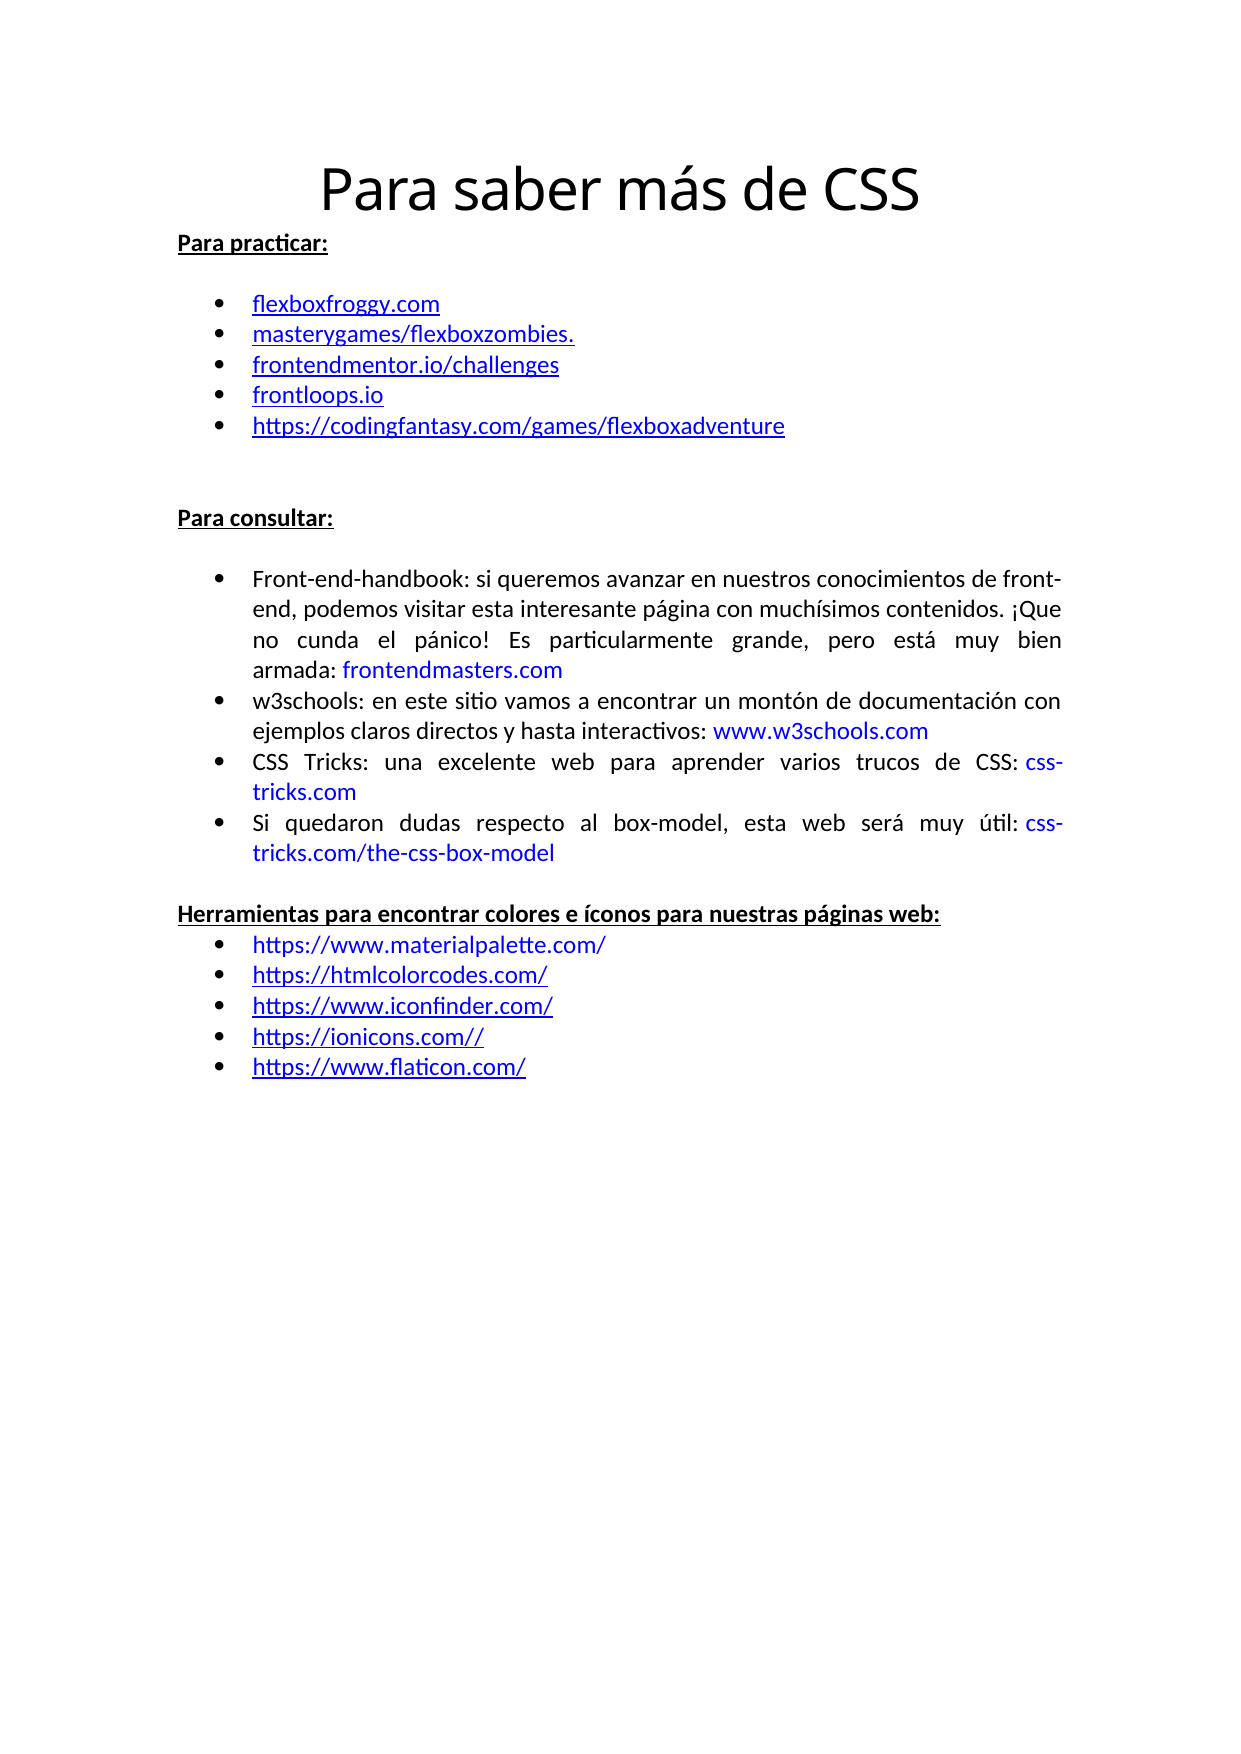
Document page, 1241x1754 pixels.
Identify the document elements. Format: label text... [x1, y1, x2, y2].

title Para saber más de CSS [177, 148, 1063, 227]
text Para practicar: [177, 227, 1063, 258]
list Si quedaron dudas respecto al box-model, esta web será muy útil: css-tricks.com/the-css-box-model [215, 807, 1063, 868]
text Para consultar: [177, 502, 1063, 532]
list frontendmentor.io/challenges [215, 349, 1063, 380]
list https://www.flaticon.com/ [215, 1051, 1063, 1082]
list https://ionicons.com// [215, 1021, 1063, 1051]
list https://codingfantasy.com/games/flexboxadventure [215, 410, 1063, 441]
list CSS Tricks: una excelente web para aprender varios trucos de CSS: css-tricks.com [215, 746, 1063, 807]
list https://www.materialpalette.com/ [215, 929, 1063, 959]
text Herramientas para encontrar colores e íconos para nuestras páginas web: [177, 898, 1063, 929]
list masterygames/flexboxzombies. [215, 319, 1063, 349]
list https://htmlcolorcodes.com/ [215, 959, 1063, 990]
list frontloops.io [215, 380, 1063, 410]
list w3schools: en este sitio vamos a encontrar un montón de documentación con ejemplos claros directos y hasta interactivos: www.w3schools.com [215, 685, 1063, 746]
list Front-end-handbook: si queremos avanzar en nuestros conocimientos de front-end, podemos visitar esta interesante página con muchísimos contenidos. ¡Que no cunda el pánico! Es particularmente grande, pero está muy bien armada: frontendmasters.com [215, 563, 1063, 685]
list https://www.iconfinder.com/ [215, 990, 1063, 1021]
list flexboxfroggy.com [215, 288, 1063, 319]
